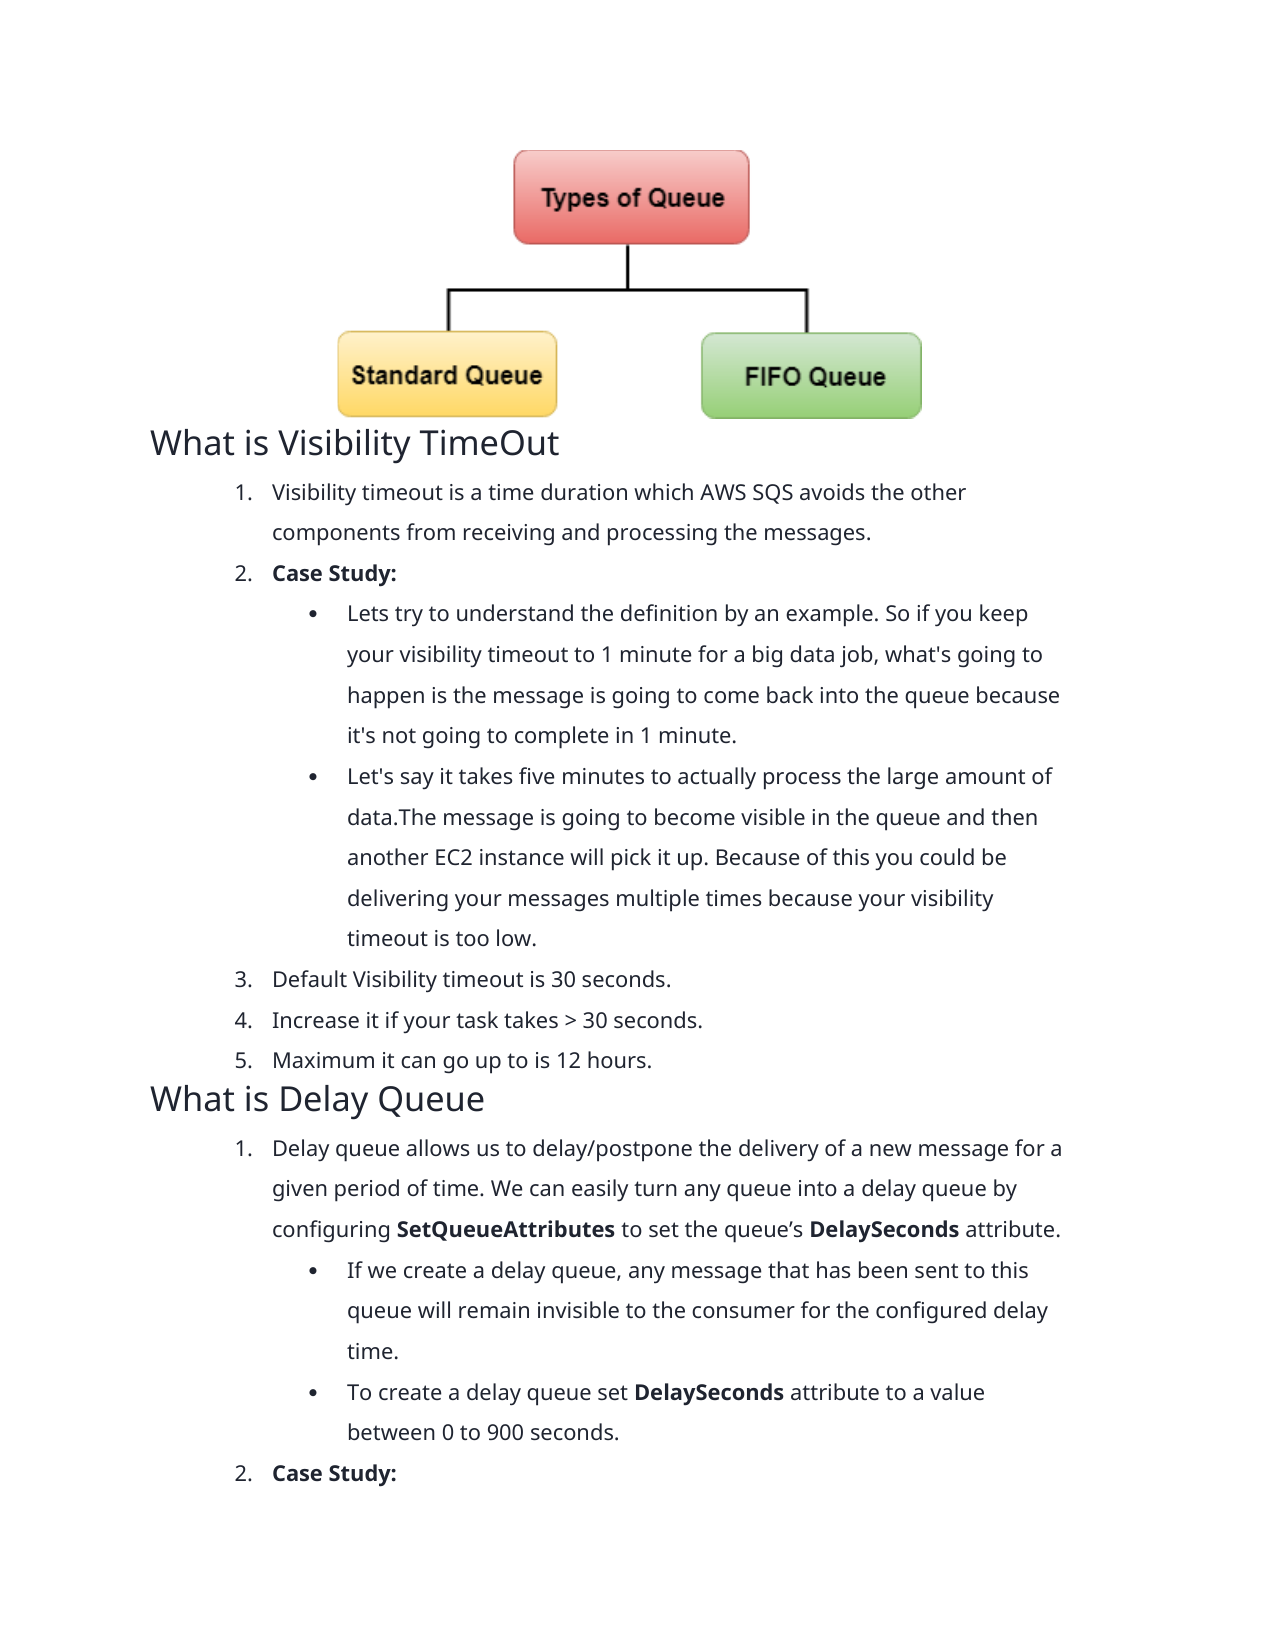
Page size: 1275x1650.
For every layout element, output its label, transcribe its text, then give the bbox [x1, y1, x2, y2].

list Let's say it takes five minutes to actually process the large amount of data.The message is going to become visible in the queue and then another EC2 instance will pick it up. Because of this you could be delivering your messages multiple times because your visibility timeout is too low. [309, 750, 1078, 953]
list Lets try to understand the definition by an example. So if you keep your visibility timeout to 1 minute for a big data job, what's going to happen is the message is going to come back into the queue because it's not going to complete in 1 minute. [309, 587, 1078, 750]
picture [337, 150, 922, 419]
list To create a delay queue set DelaySeconds attribute to a value between 0 to 900 seconds. [309, 1366, 1078, 1447]
text What is Delay Queue [150, 1075, 1125, 1122]
list Visibility timeout is a time duration which AWS SQS avoids the other components from receiving and processing the messages. [234, 466, 1078, 547]
list If we create a delay queue, any message that has been sent to this queue will remain invisible to the consumer for the configured delay time. [309, 1244, 1078, 1366]
list Case Study: [234, 547, 1078, 587]
text What is Visibility TimeOut [150, 419, 1125, 466]
list Maximum it can go up to is 12 hours. [234, 1034, 1078, 1075]
list Case Study: [234, 1447, 1078, 1487]
list Delay queue allows us to delay/postpone the delivery of a new message for a given period of time. We can easily turn any queue into a delay queue by configuring SetQueueAttributes to set the queue’s DelaySeconds attribute. [234, 1122, 1078, 1244]
list Default Visibility timeout is 30 seconds. [234, 953, 1078, 994]
list Increase it if your task takes > 30 seconds. [234, 994, 1078, 1034]
